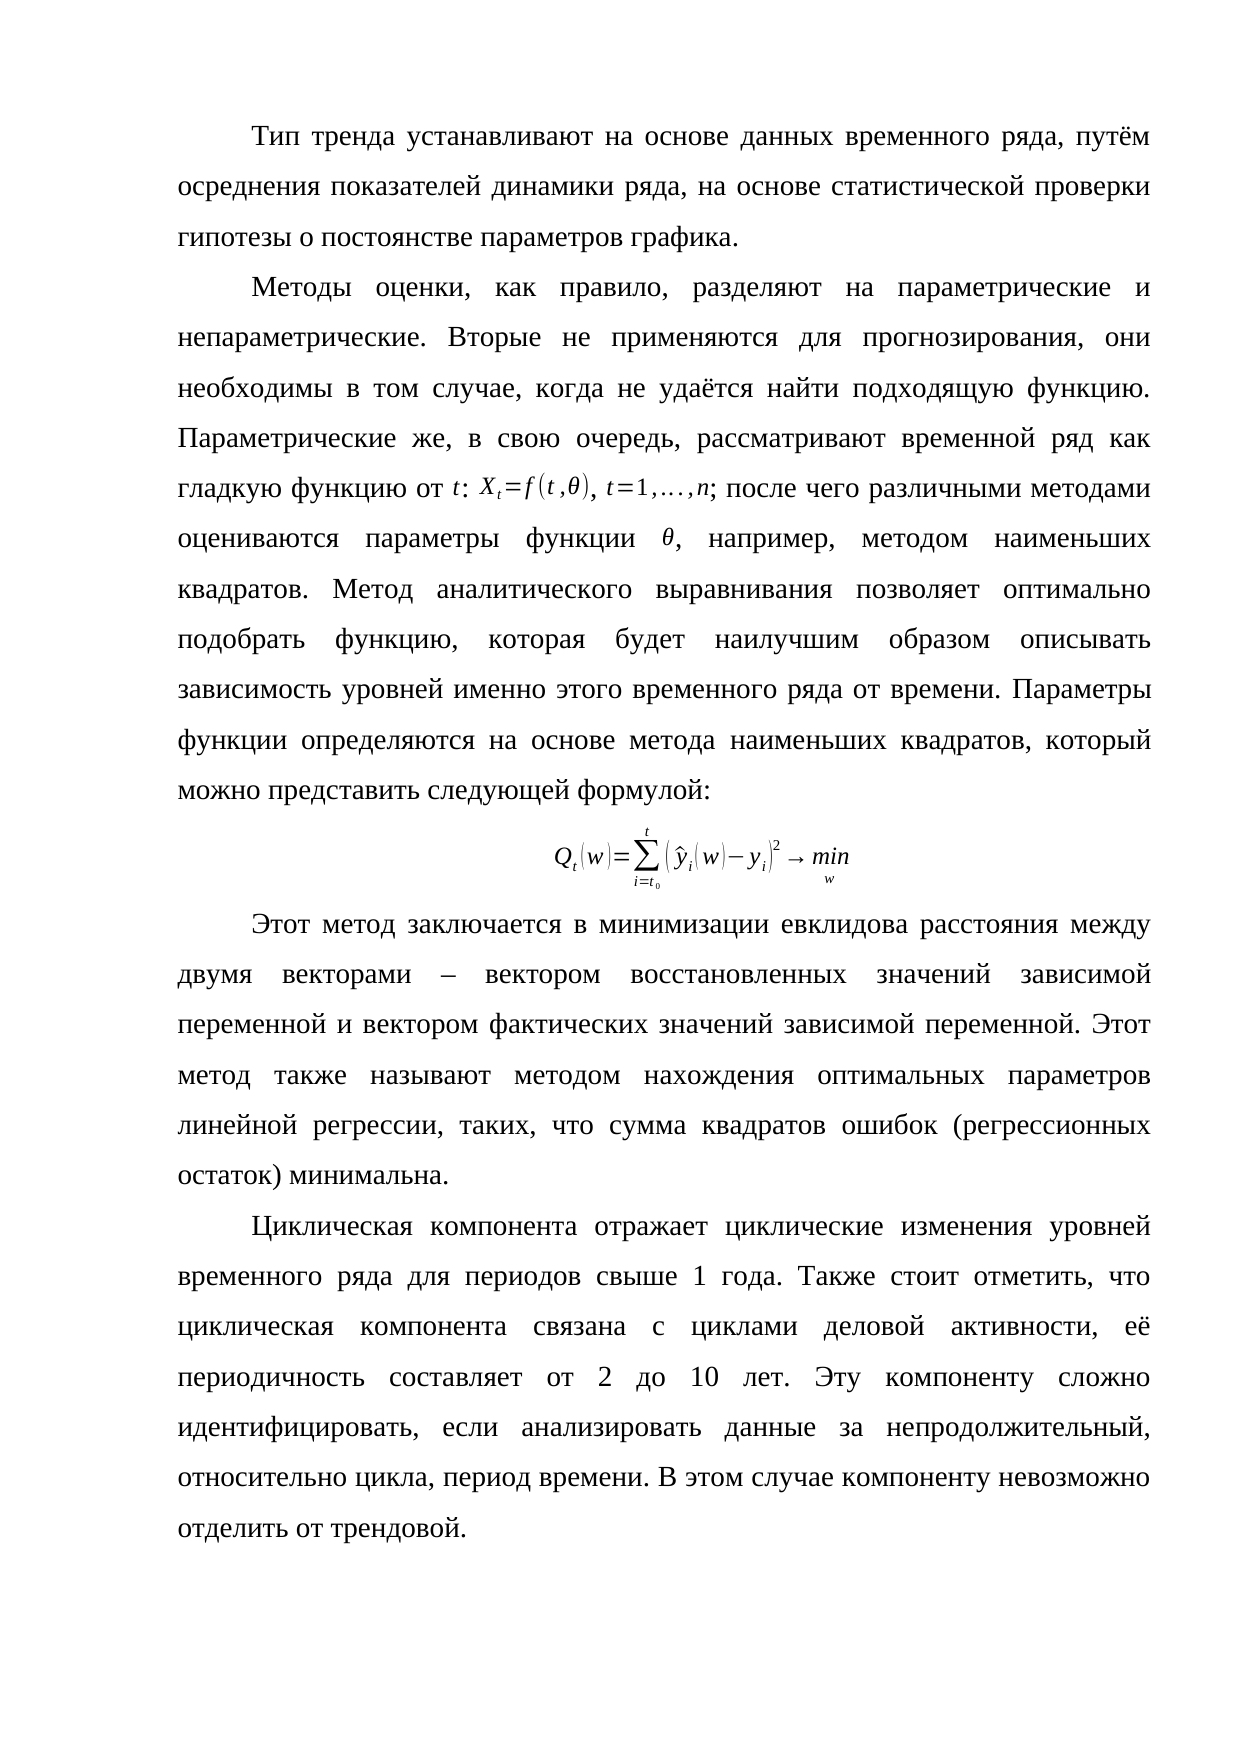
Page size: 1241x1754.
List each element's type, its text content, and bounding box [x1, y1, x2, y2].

text Методы оценки, как правило, разделяют на параметрические и непараметрические. Вторые не применяются для прогнозирования, они необходимы в том случае, когда не удаётся найти подходящую функцию. Параметрические же, в свою очередь, рассматривают временной ряд как гладкую функцию от : , ; после чего различными методами оцениваются параметры функции , например, методом наименьших квадратов. Метод аналитического выравнивания позволяет оптимально подобрать функцию, которая будет наилучшим образом описывать зависимость уровней именно этого временного ряда от времени. Параметры функции определяются на основе метода наименьших квадратов, который можно представить следующей формулой: [177, 269, 1152, 806]
text Циклическая компонента отражает циклические изменения уровней временного ряда для периодов свыше 1 года. Также стоит отметить, что циклическая компонента связана с циклами деловой активности, её периодичность составляет от 2 до 10 лет. Эту компоненту сложно идентифицировать, если анализировать данные за непродолжительный, относительно цикла, период времени. В этом случае компоненту невозможно отделить от трендовой. [177, 1208, 1152, 1543]
text Этот метод заключается в минимизации евклидова расстояния между двумя векторами – вектором восстановленных значений зависимой переменной и вектором фактических значений зависимой переменной. Этот метод также называют методом нахождения оптимальных параметров линейной регрессии, таких, что сумма квадратов ошибок (регрессионных остаток) минимальна. [177, 906, 1152, 1191]
text Тип тренда устанавливают на основе данных временного ряда, путём осреднения показателей динамики ряда, на основе статистической проверки гипотезы о постоянстве параметров графика. [177, 118, 1152, 252]
